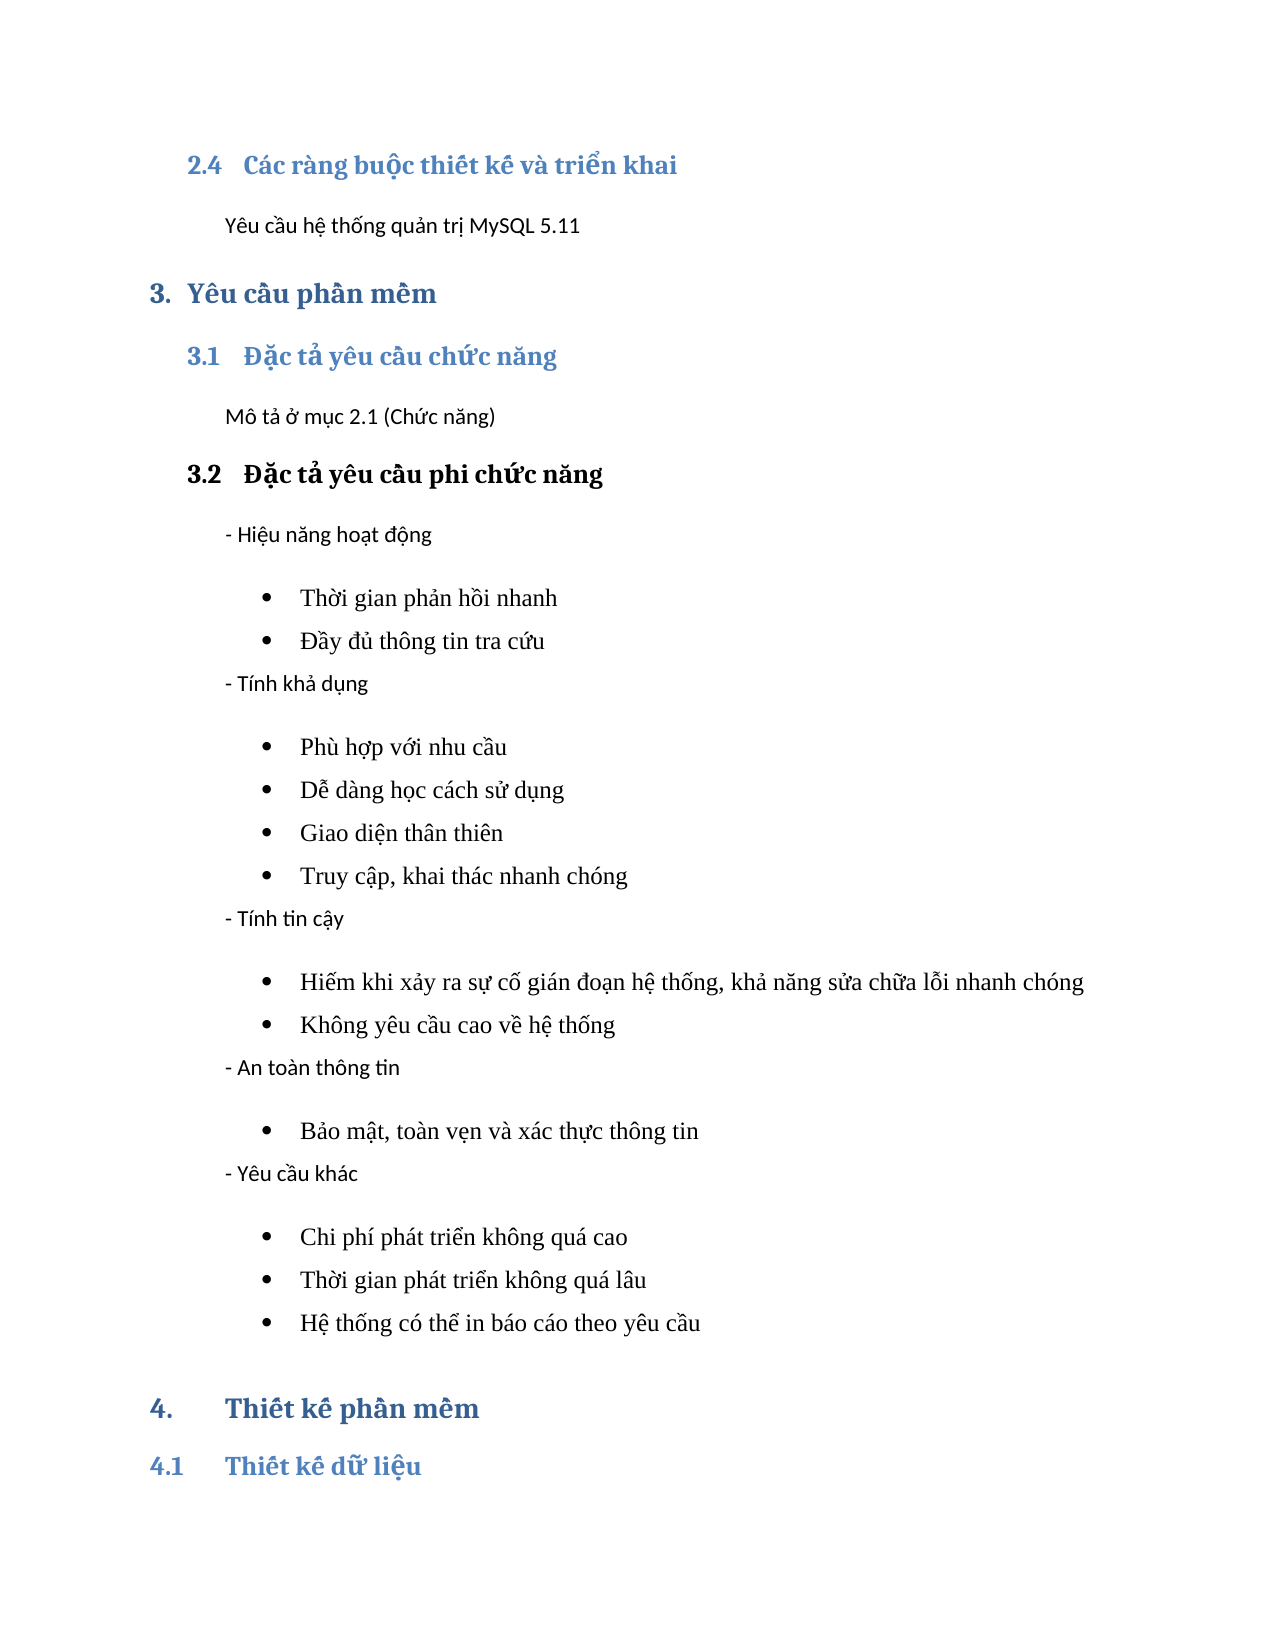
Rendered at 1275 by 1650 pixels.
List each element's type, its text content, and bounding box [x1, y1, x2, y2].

subtitle Thiết kế dữ liệu [150, 1451, 1125, 1482]
text - An toàn thông tin [225, 1053, 1125, 1081]
text - Tính tin cậy [225, 904, 1125, 932]
list Hiếm khi xảy ra sự cố gián đoạn hệ thống, khả năng sửa chữa lỗi nhanh chóng [262, 967, 1125, 996]
text - Yêu cầu khác [225, 1159, 1125, 1187]
list Hệ thống có thể in báo cáo theo yêu cầu [262, 1308, 1125, 1337]
subtitle Các ràng buộc thiết kế và triển khai [187, 150, 1125, 181]
text Yêu cầu hệ thống quản trị MySQL 5.11 [225, 211, 1125, 239]
list Giao diện thân thiên [262, 818, 1125, 847]
list Bảo mật, toàn vẹn và xác thực thông tin [262, 1116, 1125, 1145]
text Mô tả ở mục 2.1 (Chức năng) [225, 402, 1125, 430]
text - Hiệu năng hoạt động [225, 520, 1125, 548]
list Chi phí phát triển không quá cao [262, 1222, 1125, 1251]
list Truy cập, khai thác nhanh chóng [262, 861, 1125, 890]
list Thời gian phát triển không quá lâu [262, 1265, 1125, 1294]
subtitle Yêu cầu phần mềm [150, 278, 1125, 311]
list Thời gian phản hồi nhanh [262, 583, 1125, 611]
text - Tính khả dụng [225, 669, 1125, 697]
list Phù hợp với nhu cầu [262, 732, 1125, 761]
list Dễ dàng học cách sử dụng [262, 775, 1125, 804]
subtitle Thiết kế phần mềm [150, 1393, 1125, 1426]
subtitle Đặc tả yêu cầu chức năng [187, 341, 1125, 372]
list Đầy đủ thông tin tra cứu [262, 626, 1125, 654]
subtitle Đặc tả yêu cầu phi chức năng [187, 459, 1125, 490]
list Không yêu cầu cao về hệ thống [262, 1010, 1125, 1039]
